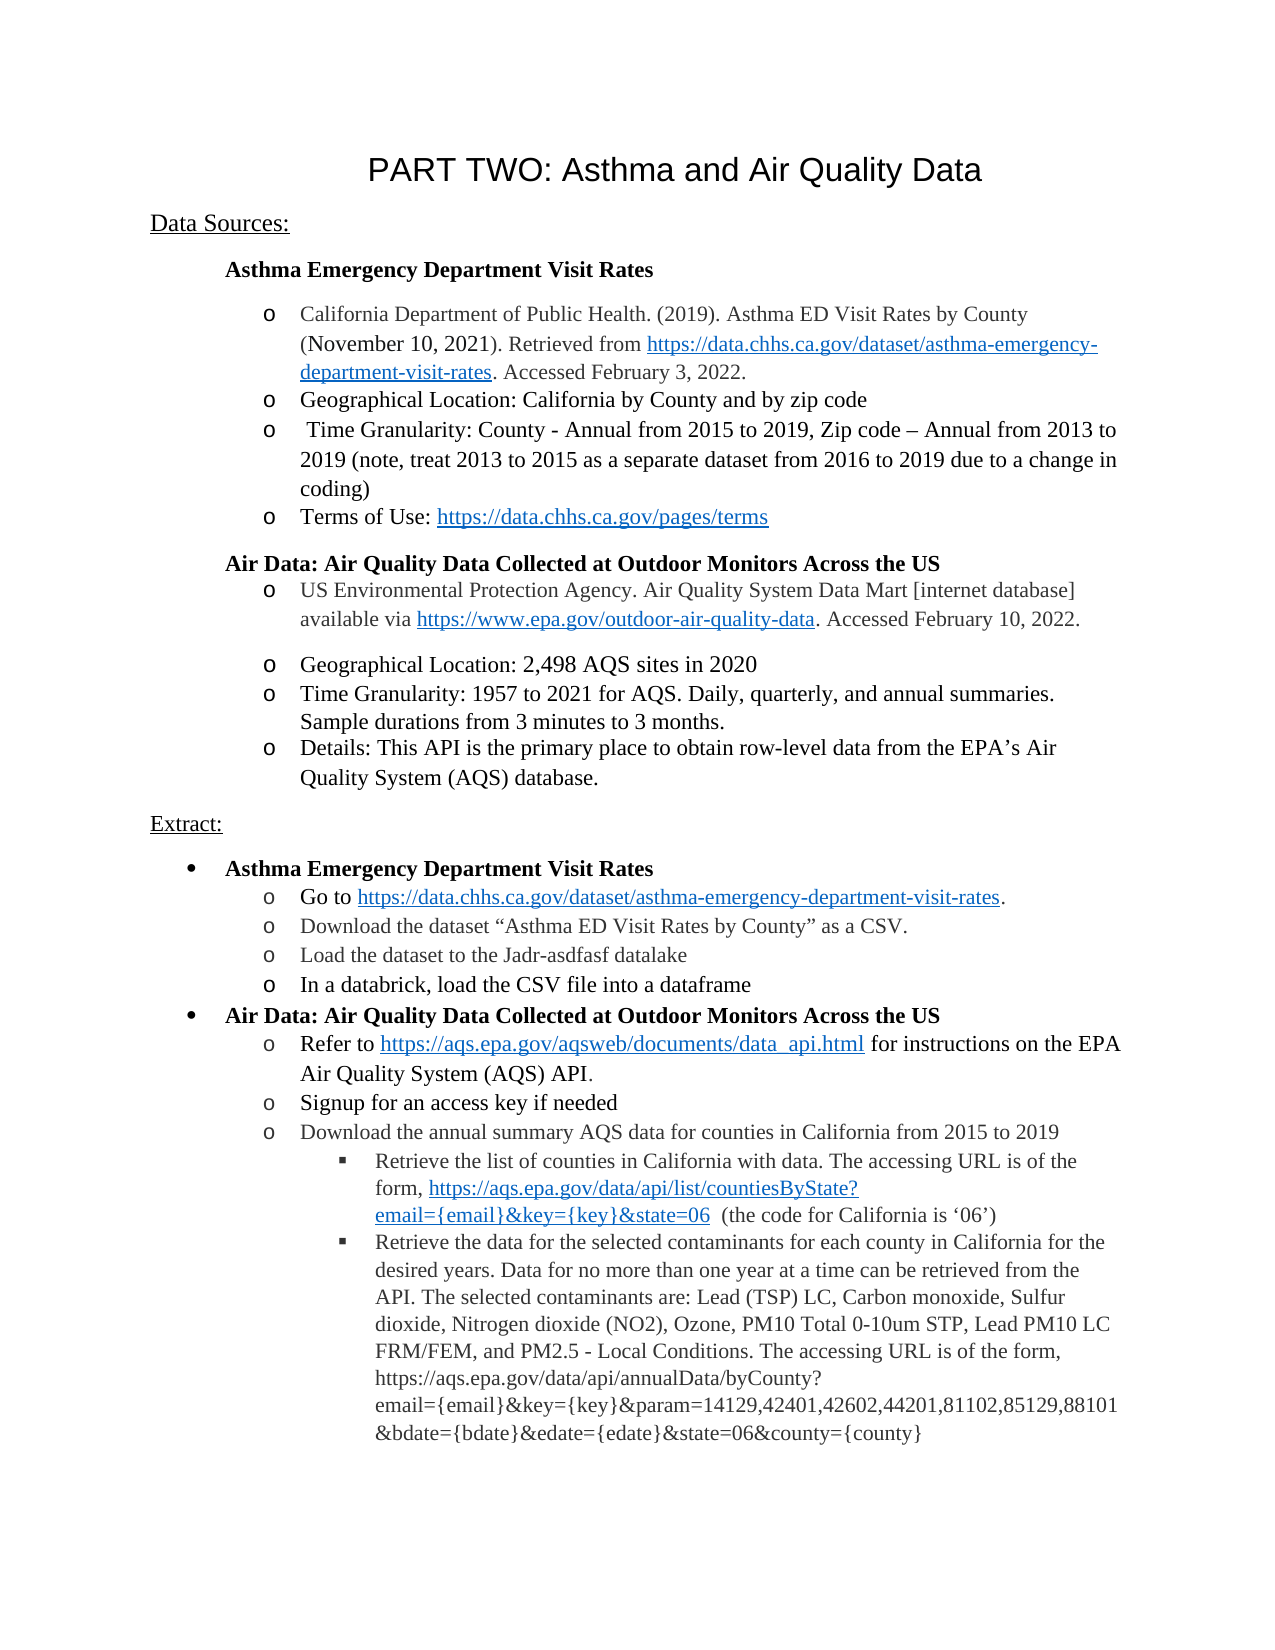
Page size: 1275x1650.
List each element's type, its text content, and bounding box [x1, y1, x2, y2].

list Download the annual summary AQS data for counties in California from 2015 to 2019 [262, 1119, 1125, 1146]
list Time Granularity: County - Annual from 2015 to 2019, Zip code – Annual from 2013 to 2019 (note, treat 2013 to 2015 as a separate dataset from 2016 to 2019 due to a change in coding) [262, 416, 1125, 501]
list Download the dataset “Asthma ED Visit Rates by County” as a CSV. [262, 913, 1125, 940]
list Signup for an access key if needed [262, 1089, 1125, 1117]
list Asthma Emergency Department Visit Rates [187, 855, 1125, 881]
list PART TWO: Asthma and Air Quality Data [225, 150, 1125, 188]
text Air Data: Air Quality Data Collected at Outdoor Monitors Across the US [225, 551, 1125, 577]
list Go to https://data.chhs.ca.gov/dataset/asthma-emergency-department-visit-rates. [262, 883, 1125, 911]
list California Department of Public Health. (2019). Asthma ED Visit Rates by County (November 10, 2021). Retrieved from https://data.chhs.ca.gov/dataset/asthma-emergency-department-visit-rates. Accessed February 3, 2022. [262, 301, 1125, 384]
list Details: This API is the primary place to obtain row-level data from the EPA’s Air Quality System (AQS) database. [262, 734, 1125, 791]
list Load the dataset to the Jadr-asdfasf datalake [262, 942, 1125, 969]
list Retrieve the data for the selected contaminants for each county in California for the desired years. Data for no more than one year at a time can be retrieved from the API. The selected contaminants are: Lead (TSP) LC, Carbon monoxide, Sulfur dioxide, Nitrogen dioxide (NO2), Ozone, PM10 Total 0-10um STP, Lead PM10 LC FRM/FEM, and PM2.5 - Local Conditions. The accessing URL is of the form, https://aqs.epa.gov/data/api/annualData/byCounty?email={email}&key={key}&param=14129,42401,42602,44201,81102,85129,88101&bdate={bdate}&edate={edate}&state=06&county={county} [337, 1229, 1125, 1445]
list Refer to https://aqs.epa.gov/aqsweb/documents/data_api.html for instructions on the EPA Air Quality System (AQS) API. [262, 1030, 1125, 1087]
text Asthma Emergency Department Visit Rates [150, 256, 1125, 282]
list Time Granularity: 1957 to 2021 for AQS. Daily, quarterly, and annual summaries. Sample durations from 3 minutes to 3 months. [262, 679, 1125, 734]
list Geographical Location: California by County and by zip code [262, 386, 1125, 414]
list Geographical Location: 2,498 AQS sites in 2020 [262, 650, 1125, 679]
list Terms of Use: https://data.chhs.ca.gov/pages/terms [262, 503, 1125, 532]
list Air Data: Air Quality Data Collected at Outdoor Monitors Across the US [187, 1002, 1125, 1028]
list In a databrick, load the CSV file into a dataframe [262, 971, 1125, 999]
list US Environmental Protection Agency. Air Quality System Data Mart [internet database] available via https://www.epa.gov/outdoor-air-quality-data. Accessed February 10, 2022. [262, 577, 1125, 631]
text Data Sources: [150, 208, 1125, 237]
list Retrieve the list of counties in California with data. The accessing URL is of the form, https://aqs.epa.gov/data/api/list/countiesByState?email={email}&key={key}&state=06 (the code for California is ‘06’) [337, 1148, 1125, 1227]
text Extract: [150, 809, 1125, 836]
